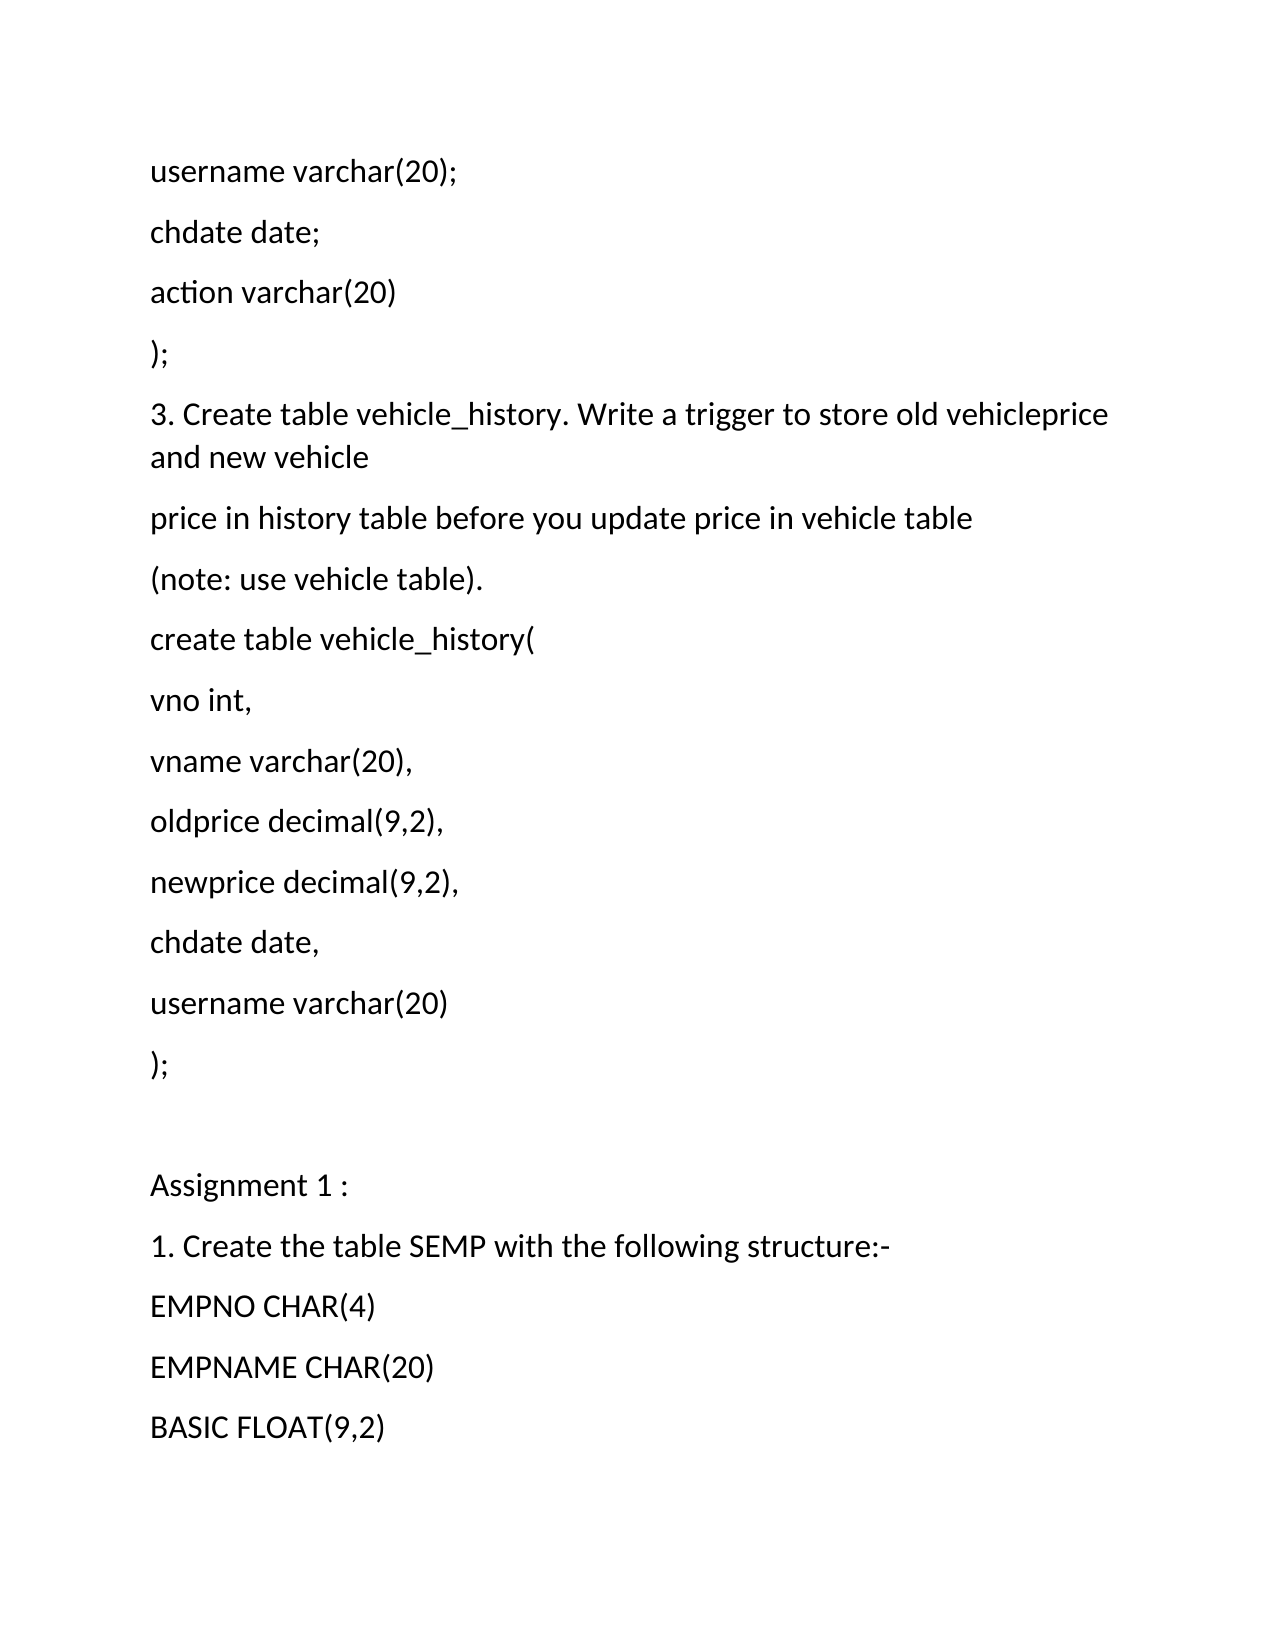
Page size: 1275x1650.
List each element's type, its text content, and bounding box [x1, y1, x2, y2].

text chdate date, [150, 921, 1125, 962]
text vno int, [150, 679, 1125, 720]
text vname varchar(20), [150, 739, 1125, 780]
text Assignment 1 : [150, 1164, 1125, 1205]
text action varchar(20) [150, 271, 1125, 312]
text EMPNO CHAR(4) [150, 1285, 1125, 1326]
text 3. Create table vehicle_history. Write a trigger to store old vehicleprice and new vehicle [150, 392, 1125, 477]
text chdate date; [150, 211, 1125, 251]
text ); [150, 1043, 1125, 1083]
text ); [150, 332, 1125, 373]
text username varchar(20); [150, 150, 1125, 191]
text username varchar(20) [150, 982, 1125, 1023]
text create table vehicle_history( [150, 618, 1125, 659]
text oldprice decimal(9,2), [150, 800, 1125, 841]
text price in history table before you update price in vehicle table [150, 497, 1125, 538]
text EMPNAME CHAR(20) [150, 1346, 1125, 1387]
text (note: use vehicle table). [150, 558, 1125, 598]
text 1. Create the table SEMP with the following structure:- [150, 1224, 1125, 1265]
text newprice decimal(9,2), [150, 861, 1125, 902]
text BASIC FLOAT(9,2) [150, 1406, 1125, 1447]
